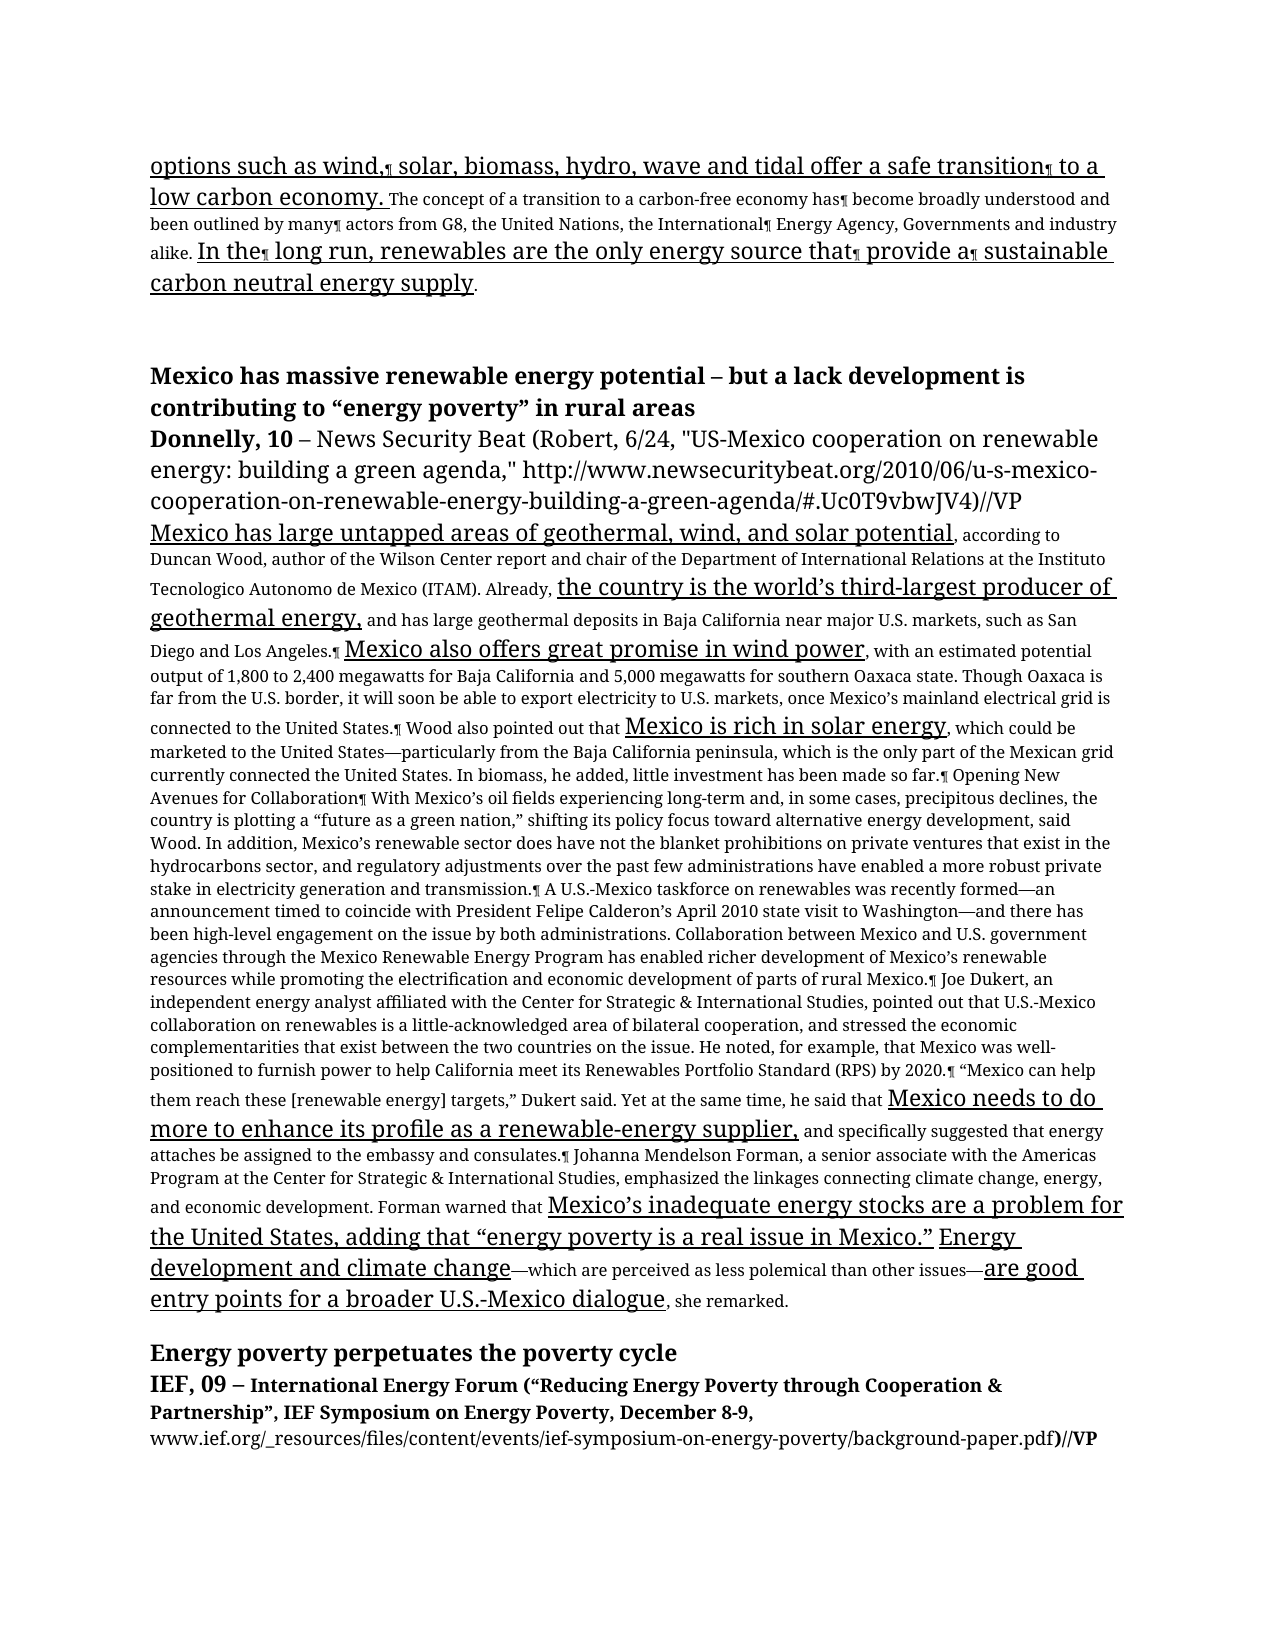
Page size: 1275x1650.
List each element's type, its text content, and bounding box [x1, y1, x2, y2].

text Donnelly, 10 – News Security Beat (Robert, 6/24, "US-Mexico cooperation on renewable energy: building a green agenda," http://www.newsecuritybeat.org/2010/06/u-s-mexico-cooperation-on-renewable-energy-building-a-green-agenda/#.Uc0T9vbwJV4)//VP [150, 423, 1125, 516]
text Mexico has large untapped areas of geothermal, wind, and solar potential, according to Duncan Wood, author of the Wilson Center report and chair of the Department of International Relations at the Instituto Tecnologico Autonomo de Mexico (ITAM). Already, the country is the world’s third-largest producer of geothermal energy, and has large geothermal deposits in Baja California near major U.S. markets, such as San Diego and Los Angeles.¶ Mexico also offers great promise in wind power, with an estimated potential output of 1,800 to 2,400 megawatts for Baja California and 5,000 megawatts for southern Oaxaca state. Though Oaxaca is far from the U.S. border, it will soon be able to export electricity to U.S. markets, once Mexico’s mainland electrical grid is connected to the United States.¶ Wood also pointed out that Mexico is rich in solar energy, which could be marketed to the United States—particularly from the Baja California peninsula, which is the only part of the Mexican grid currently connected the United States. In biomass, he added, little investment has been made so far.¶ Opening New Avenues for Collaboration¶ With Mexico’s oil fields experiencing long-term and, in some cases, precipitous declines, the country is plotting a “future as a green nation,” shifting its policy focus toward alternative energy development, said Wood. In addition, Mexico’s renewable sector does have not the blanket prohibitions on private ventures that exist in the hydrocarbons sector, and regulatory adjustments over the past few administrations have enabled a more robust private stake in electricity generation and transmission.¶ A U.S.-Mexico taskforce on renewables was recently formed—an announcement timed to coincide with President Felipe Calderon’s April 2010 state visit to Washington—and there has been high-level engagement on the issue by both administrations. Collaboration between Mexico and U.S. government agencies through the Mexico Renewable Energy Program has enabled richer development of Mexico’s renewable resources while promoting the electrification and economic development of parts of rural Mexico.¶ Joe Dukert, an independent energy analyst affiliated with the Center for Strategic & International Studies, pointed out that U.S.-Mexico collaboration on renewables is a little-acknowledged area of bilateral cooperation, and stressed the economic complementarities that exist between the two countries on the issue. He noted, for example, that Mexico was well-positioned to furnish power to help California meet its Renewables Portfolio Standard (RPS) by 2020.¶ “Mexico can help them reach these [renewable energy] targets,” Dukert said. Yet at the same time, he said that Mexico needs to do more to enhance its profile as a renewable-energy supplier, and specifically suggested that energy attaches be assigned to the embassy and consulates.¶ Johanna Mendelson Forman, a senior associate with the Americas Program at the Center for Strategic & International Studies, emphasized the linkages connecting climate change, energy, and economic development. Forman warned that Mexico’s inadequate energy stocks are a problem for the United States, adding that “energy poverty is a real issue in Mexico.” Energy development and climate change—which are perceived as less polemical than other issues—are good entry points for a broader U.S.-Mexico dialogue, she remarked. [150, 516, 1125, 1314]
text Mexico has massive renewable energy potential – but a lack development is contributing to “energy poverty” in rural areas [150, 360, 1125, 423]
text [150, 150, 1125, 298]
text Energy poverty perpetuates the poverty cycle [150, 1337, 1125, 1368]
text IEF, 09 – International Energy Forum (“Reducing Energy Poverty through Cooperation & Partnership”, IEF Symposium on Energy Poverty, December 8-9, www.ief.org/_resources/files/content/events/ief-symposium-on-energy-poverty/background-paper.pdf)//VP [150, 1368, 1125, 1451]
